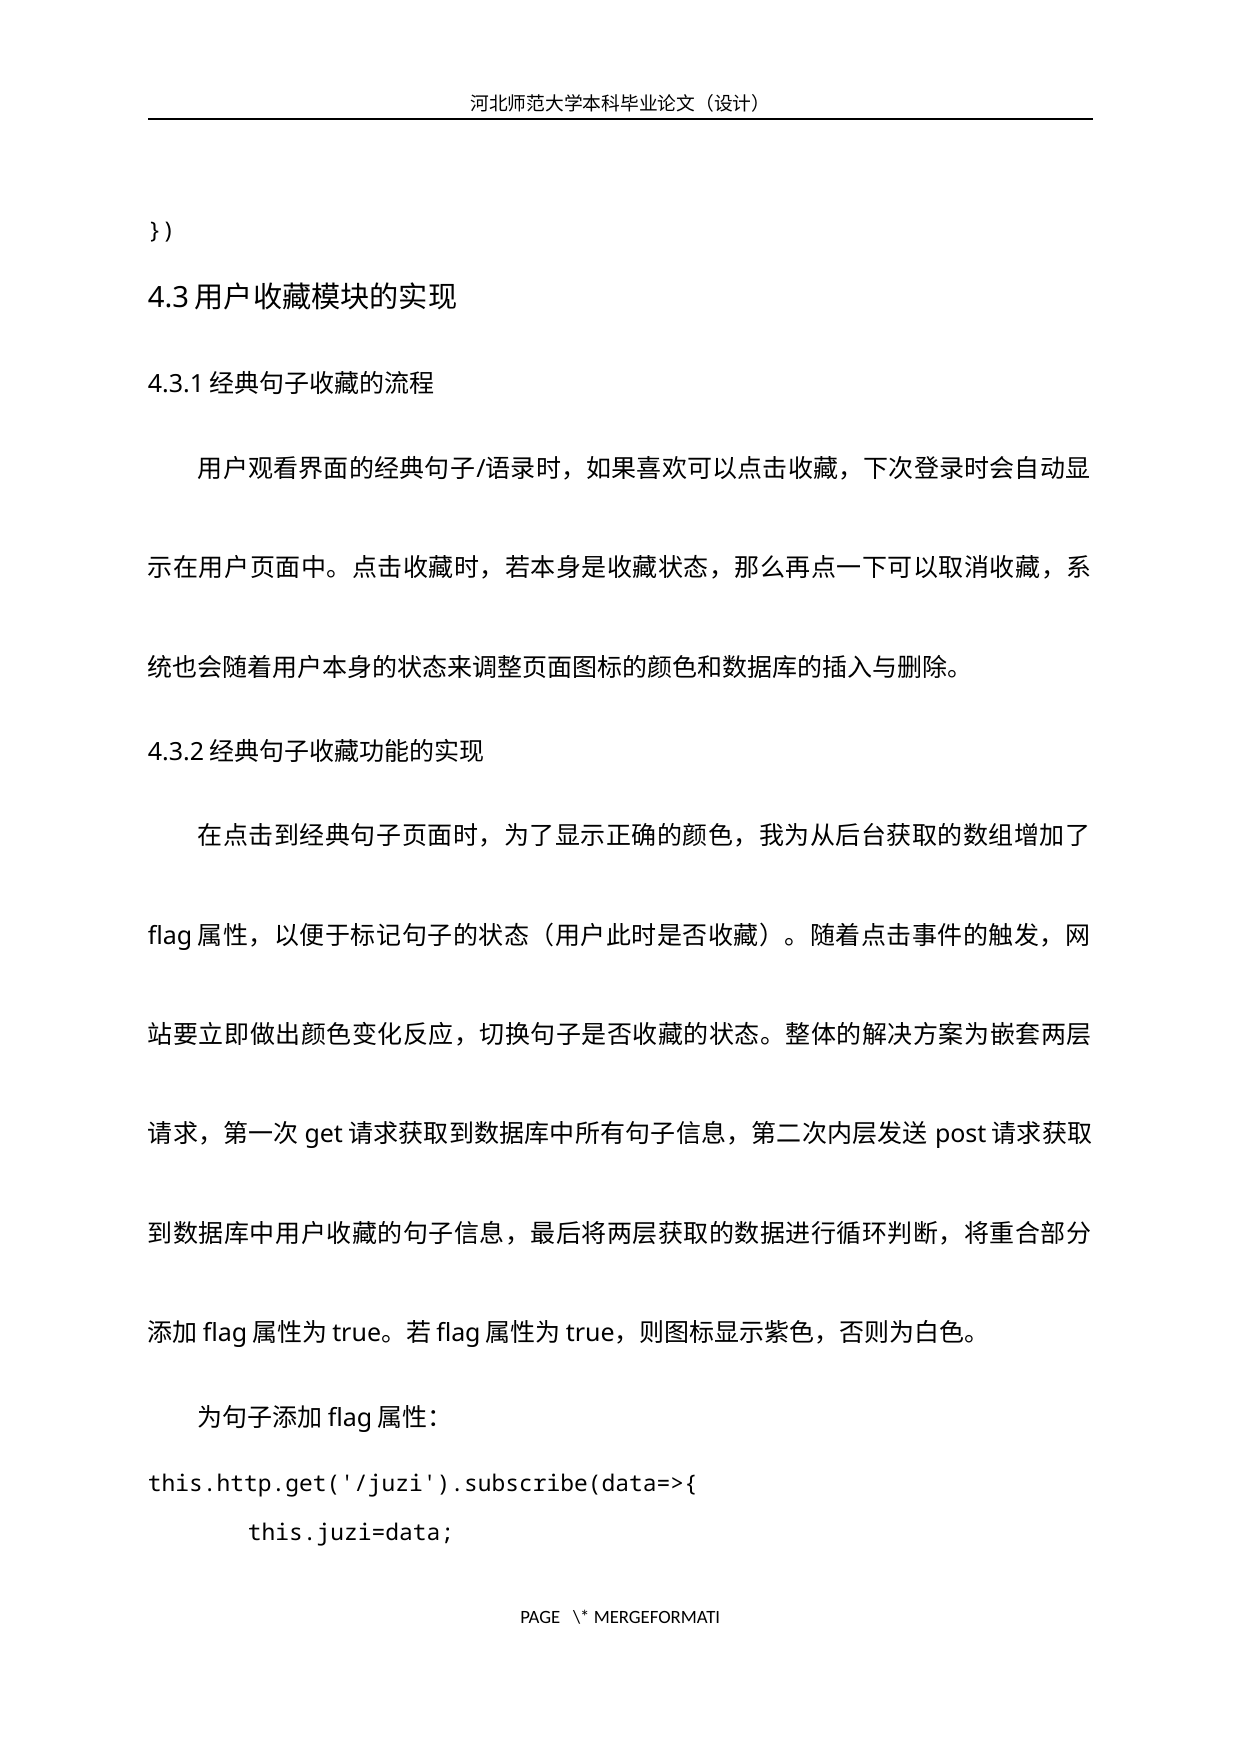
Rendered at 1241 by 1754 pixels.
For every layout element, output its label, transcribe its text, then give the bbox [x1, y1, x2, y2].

text 4.3.2经典句子收藏功能的实现 [148, 716, 1093, 783]
text 为句子添加flag属性： [148, 1382, 1093, 1448]
text 用户观看界面的经典句子/语录时，如果喜欢可以点击收藏，下次登录时会自动显示在用户页面中。点击收藏时，若本身是收藏状态，那么再点一下可以取消收藏，系统也会随着用户本身的状态来调整页面图标的颜色和数据库的插入与删除。 [148, 433, 1093, 698]
text }) [148, 213, 1093, 246]
text this.juzi=data; [148, 1515, 1093, 1548]
text 4.3用户收藏模块的实现 [148, 261, 1093, 328]
text 4.3.1经典句子收藏的流程 [148, 349, 1093, 415]
text 在点击到经典句子页面时，为了显示正确的颜色，我为从后台获取的数组增加了flag属性，以便于标记句子的状态（用户此时是否收藏）。随着点击事件的触发，网站要立即做出颜色变化反应，切换句子是否收藏的状态。整体的解决方案为嵌套两层请求，第一次get请求获取到数据库中所有句子信息，第二次内层发送post请求获取到数据库中用户收藏的句子信息，最后将两层获取的数据进行循环判断，将重合部分添加flag属性为true。若flag属性为true，则图标显示紫色，否则为白色。 [148, 801, 1093, 1364]
text this.http.get('/juzi').subscribe(data=>{ [148, 1466, 1093, 1499]
